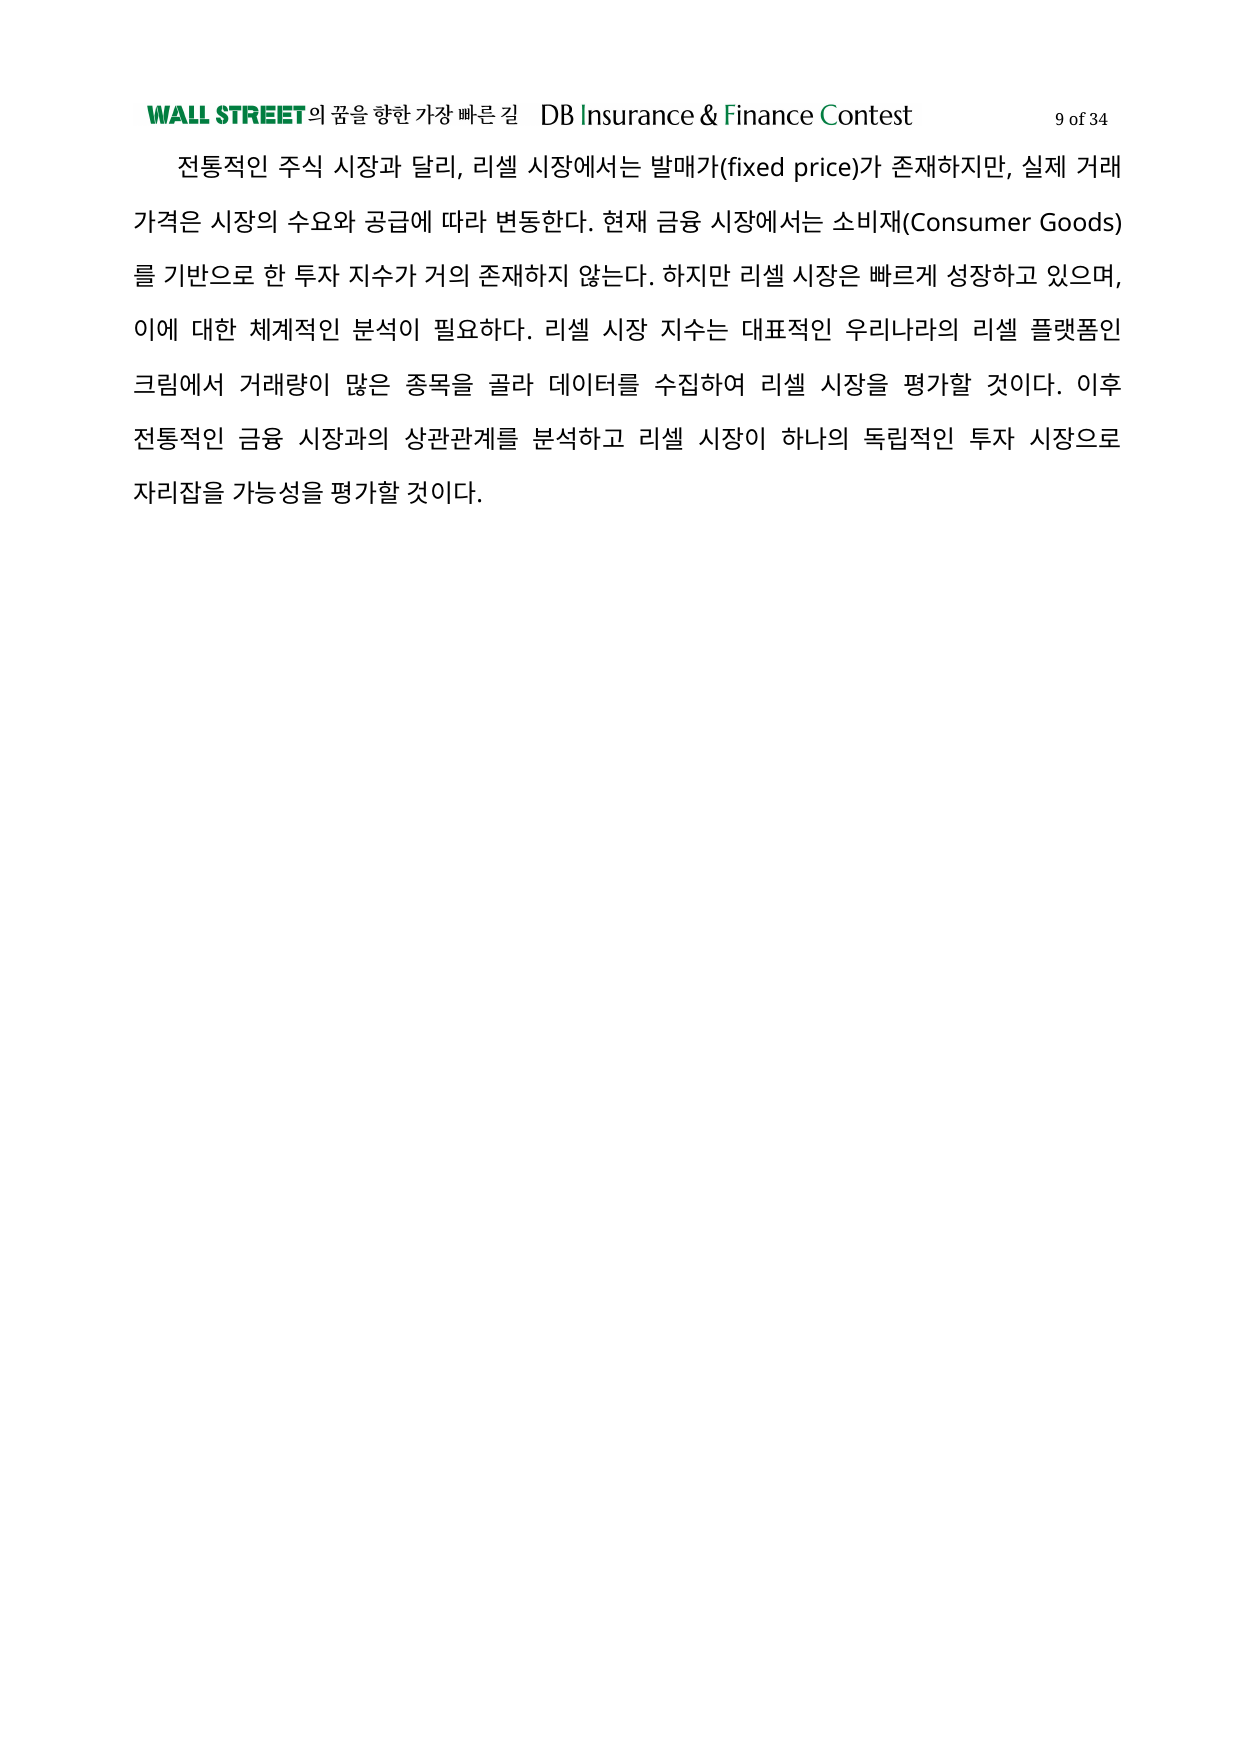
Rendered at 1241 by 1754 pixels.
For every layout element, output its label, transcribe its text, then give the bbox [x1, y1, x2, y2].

text 전통적인 주식 시장과 달리, 리셀 시장에서는 발매가(fixed price)가 존재하지만, 실제 거래 가격은 시장의 수요와 공급에 따라 변동한다. 현재 금융 시장에서는 소비재(Consumer Goods)를 기반으로 한 투자 지수가 거의 존재하지 않는다. 하지만 리셀 시장은 빠르게 성장하고 있으며, 이에 대한 체계적인 분석이 필요하다. 리셀 시장 지수는 대표적인 우리나라의 리셀 플랫폼인 크림에서 거래량이 많은 종목을 골라 데이터를 수집하여 리셀 시장을 평가할 것이다. 이후 전통적인 금융 시장과의 상관관계를 분석하고 리셀 시장이 하나의 독립적인 투자 시장으로 자리잡을 가능성을 평가할 것이다. [133, 148, 1122, 510]
picture [132, 103, 923, 126]
